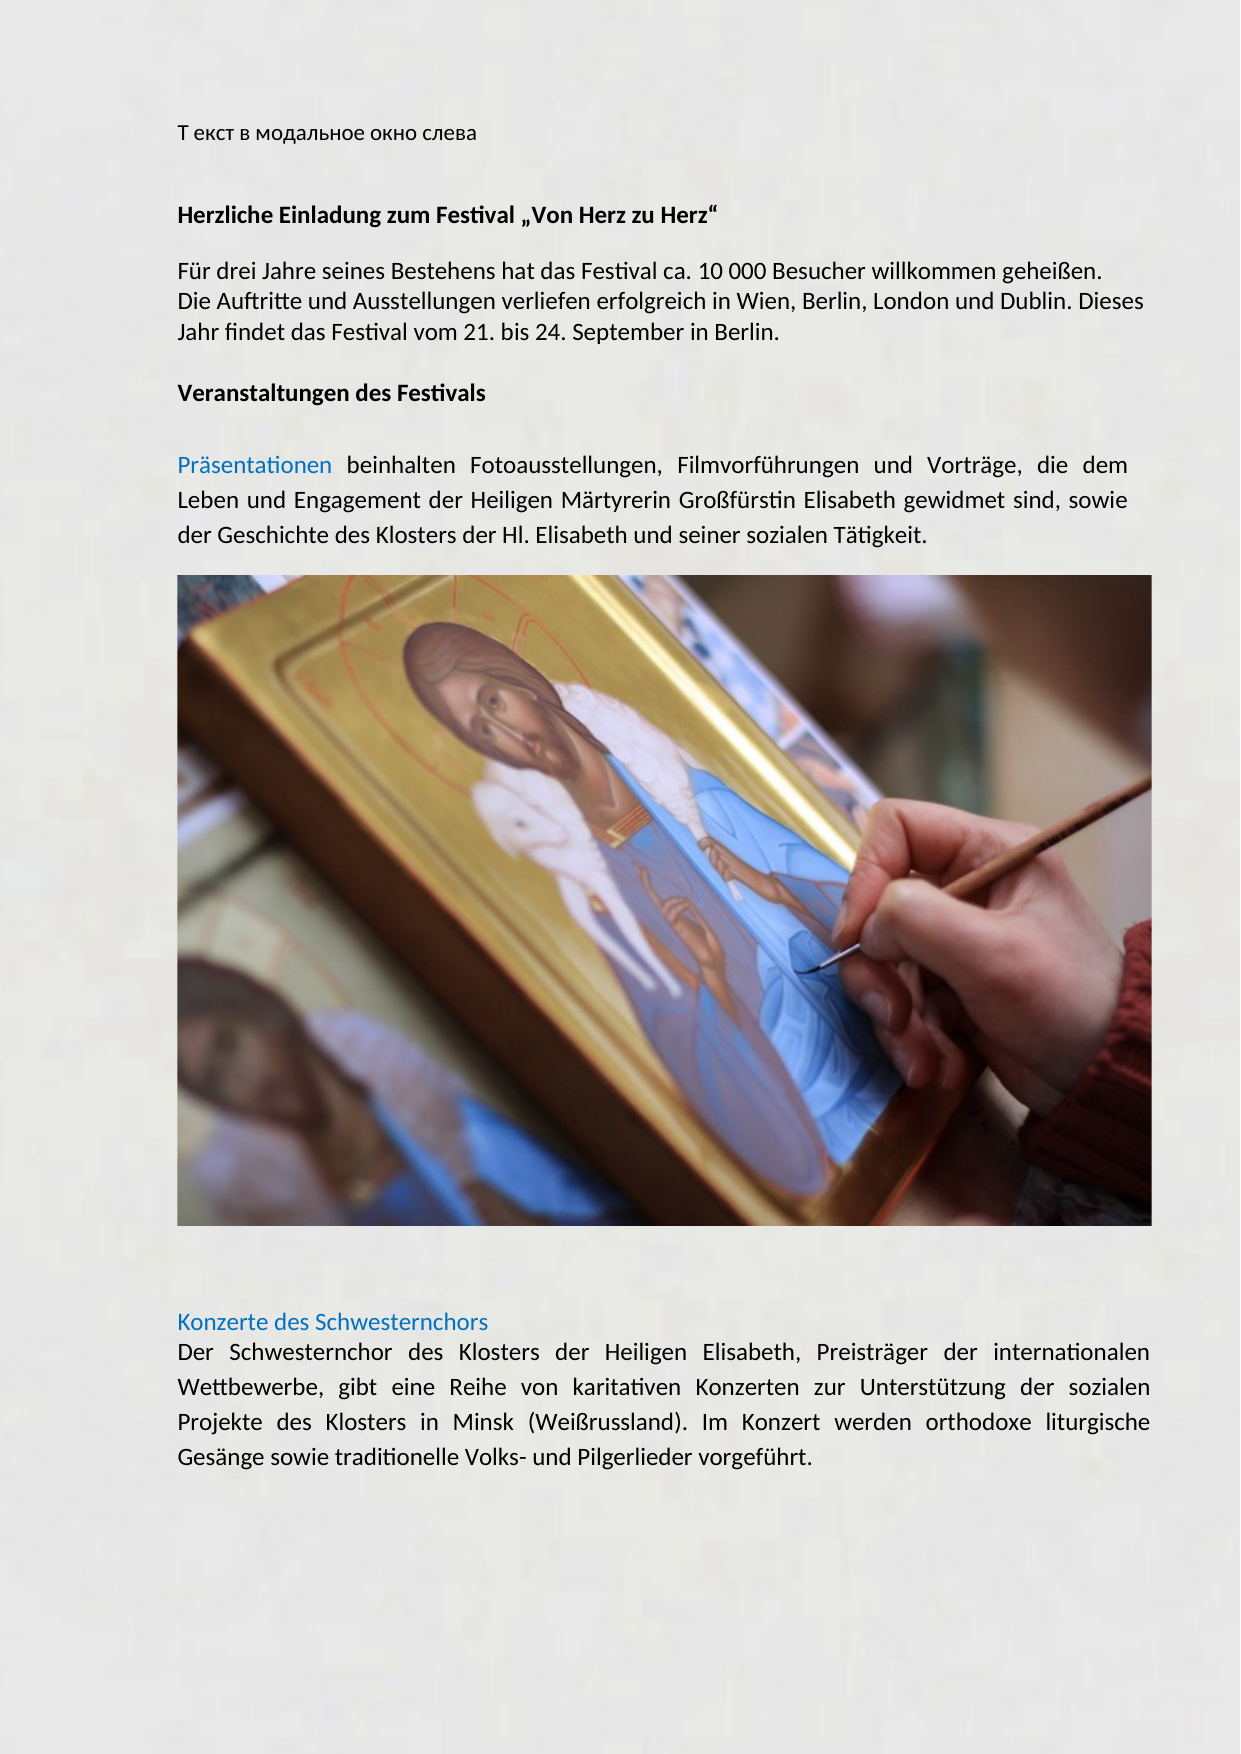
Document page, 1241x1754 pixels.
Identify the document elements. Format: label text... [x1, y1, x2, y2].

text Veranstaltungen des Festivals [177, 377, 1152, 408]
text Die Auftritte und Ausstellungen verliefen erfolgreich in Wien, Berlin, London und Dublin. Dieses Jahr findet das Festival vom 21. bis 24. September in Berlin. [177, 286, 1152, 347]
text Der Schwesternchor des Klosters der Heiligen Elisabeth, Preisträger der internationalen Wettbewerbe, gibt eine Reihe von karitativen Konzerten zur Unterstützung der sozialen Projekte des Klosters in Minsk (Weißrussland). Im Konzert werden orthodoxe liturgische Gesänge sowie traditionelle Volks- und Pilgerlieder vorgeführt. [177, 1337, 1152, 1472]
text Herzliche Einladung zum Festival „Von Herz zu Herz“ [177, 199, 1152, 230]
text Т екст в модальное окно слева [177, 118, 1152, 146]
text Für drei Jahre seines Bestehens hat das Festival ca. 10 000 Besucher willkommen geheißen. [177, 255, 1152, 286]
picture [0, 0, 1241, 1754]
text Konzerte des Schwesternchors [177, 1306, 1152, 1337]
text Präsentationen beinhalten Fotoausstellungen, Filmvorführungen und Vorträge, die dem Leben und Engagement der Heiligen Märtyrerin Großfürstin Elisabeth gewidmet sind, sowie der Geschichte des Klosters der Hl. Elisabeth und seiner sozialen Tätigkeit. [177, 449, 1129, 550]
